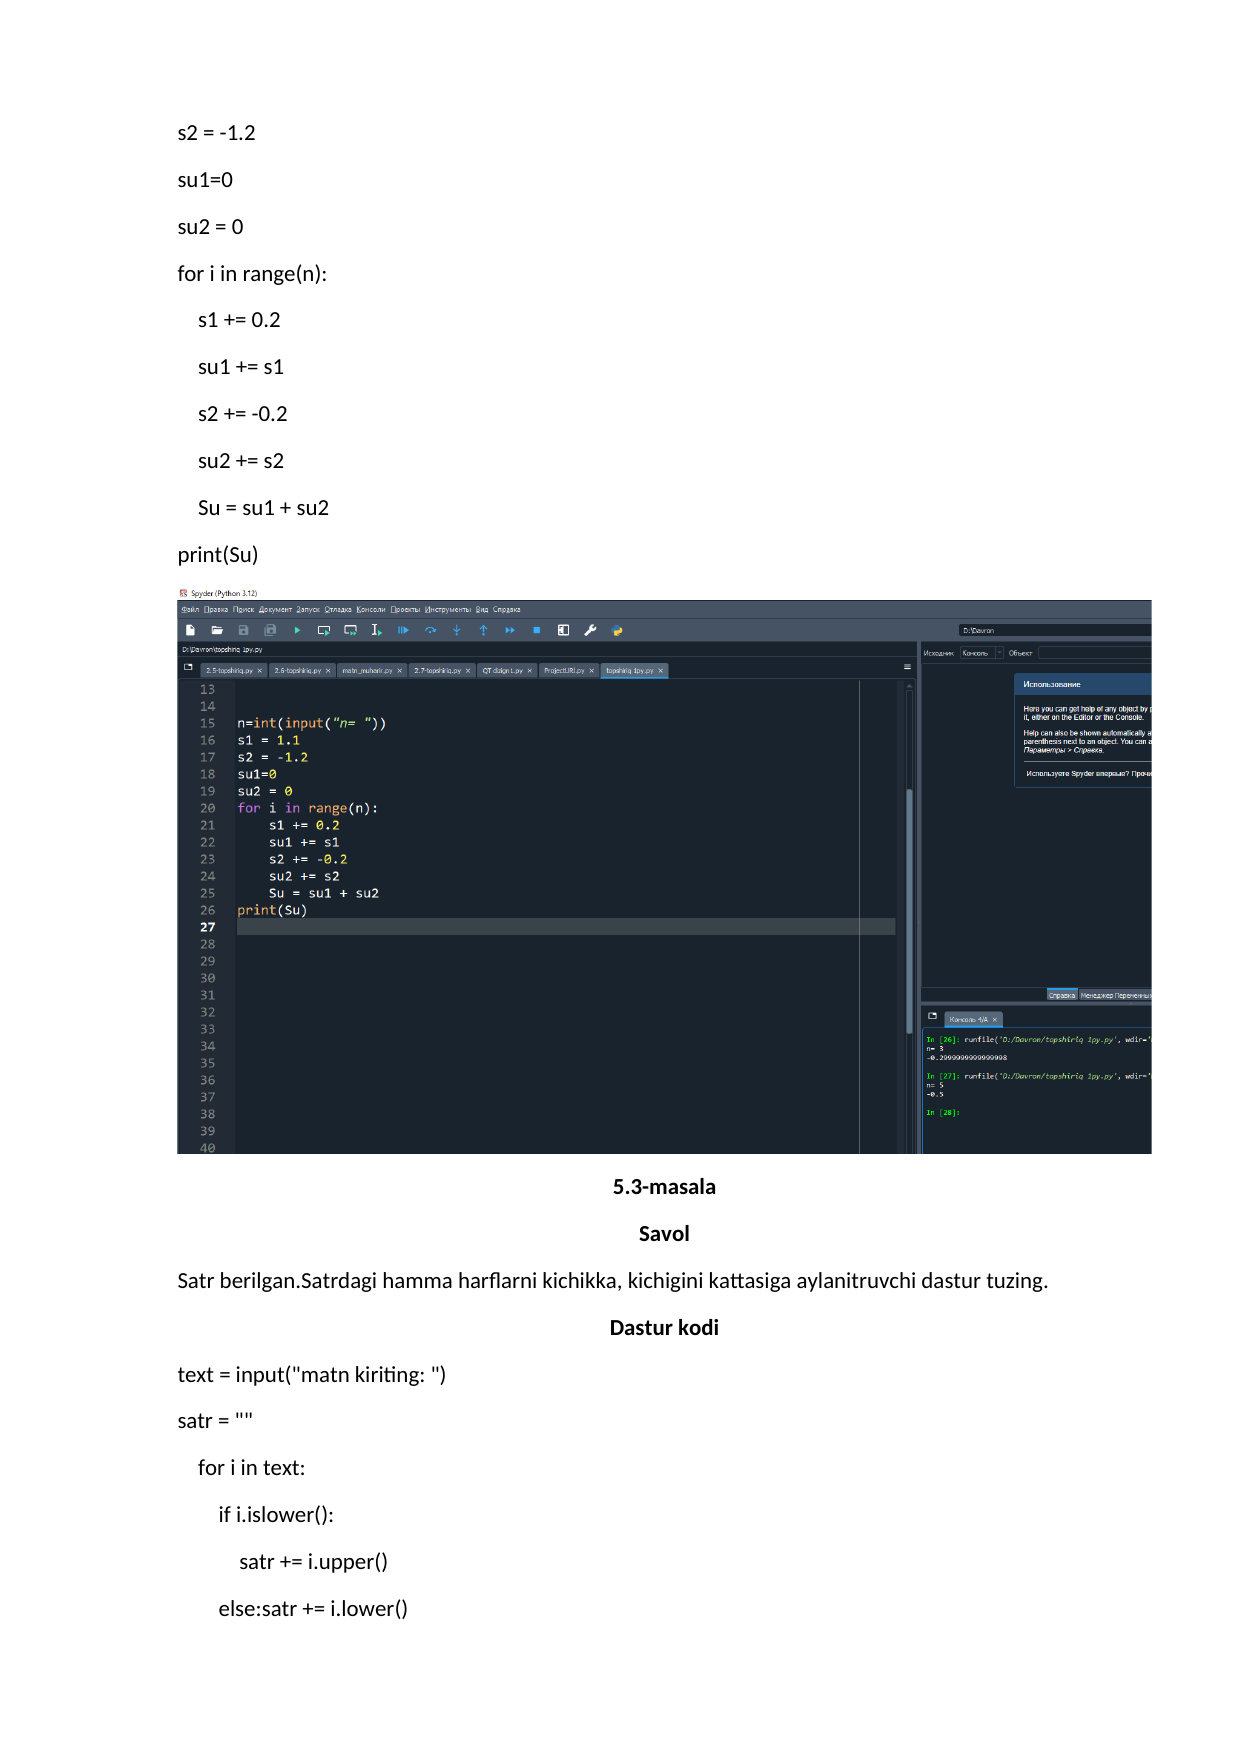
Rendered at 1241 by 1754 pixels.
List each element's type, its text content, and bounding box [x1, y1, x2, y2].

text print(Su) [177, 540, 1152, 568]
text for i in text: [177, 1453, 1152, 1482]
text s2 += -0.2 [177, 399, 1152, 427]
text su1 += s1 [177, 352, 1152, 381]
picture [177, 586, 1152, 1154]
text if i.islower(): [177, 1500, 1152, 1528]
text text = input("matn kiriting: ") [177, 1360, 1152, 1388]
text satr += i.upper() [177, 1547, 1152, 1575]
text 5.3-masala [177, 1172, 1152, 1200]
text Dastur kodi [177, 1313, 1152, 1341]
text else:satr += i.lower() [177, 1594, 1152, 1622]
text su2 = 0 [177, 212, 1152, 240]
text satr = "" [177, 1407, 1152, 1435]
text s1 += 0.2 [177, 306, 1152, 334]
text Su = su1 + su2 [177, 493, 1152, 521]
text Satr berilgan.Satrdagi hamma harflarni kichikka, kichigini kattasiga aylanitruvchi dastur tuzing. [177, 1266, 1152, 1294]
text Savol [177, 1219, 1152, 1247]
text su2 += s2 [177, 446, 1152, 474]
text s2 = -1.2 [177, 118, 1152, 146]
text for i in range(n): [177, 259, 1152, 287]
text su1=0 [177, 165, 1152, 193]
